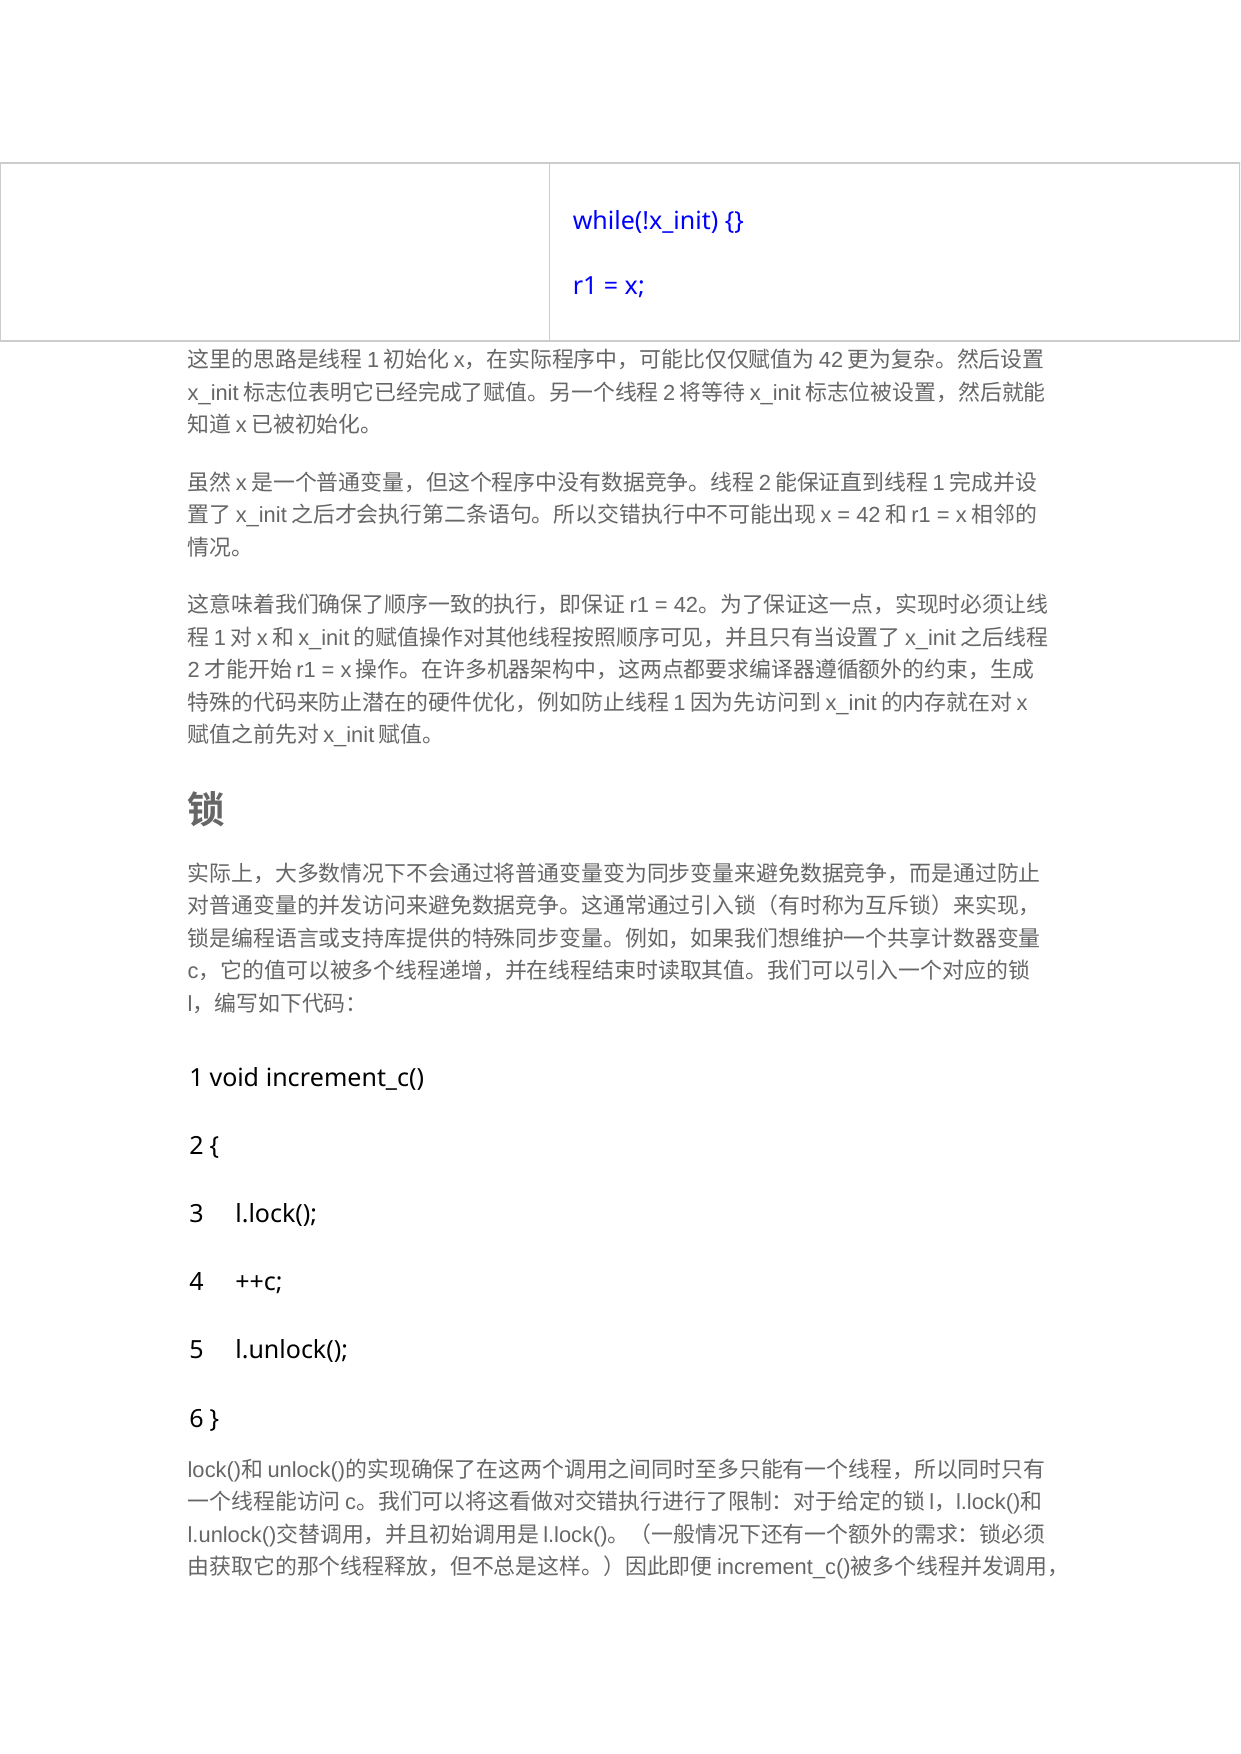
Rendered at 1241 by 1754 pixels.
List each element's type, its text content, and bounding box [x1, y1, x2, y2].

text 这里的思路是线程1初始化x，在实际程序中，可能比仅仅赋值为42更为复杂。然后设置x_init标志位表明它已经完成了赋值。另一个线程2将等待x_init标志位被设置，然后就能知道x已被初始化。 [187, 342, 1053, 439]
table_header 1 [188, 1043, 208, 1111]
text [187, 1451, 1053, 1581]
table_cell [1, 164, 549, 340]
table_cell 2 [188, 1111, 208, 1179]
table_header l.lock(); [208, 1179, 428, 1247]
table_header 5 [188, 1315, 208, 1383]
text 虽然x是一个普通变量，但这个程序中没有数据竞争。线程2能保证直到线程1完成并设置了x_init之后才会执行第二条语句。所以交错执行中不可能出现x = 42和r1 = x相邻的情况。 [187, 464, 1053, 562]
text 实际上，大多数情况下不会通过将普通变量变为同步变量来避免数据竞争，而是通过防止对普通变量的并发访问来避免数据竞争。这通常通过引入锁（有时称为互斥锁）来实现，锁是编程语言或支持库提供的特殊同步变量。例如，如果我们想维护一个共享计数器变量c，它的值可以被多个线程递增，并在线程结束时读取其值。我们可以引入一个对应的锁l，编写如下代码： [187, 855, 1053, 1018]
table_cell 6 [188, 1383, 208, 1451]
text 锁 [187, 774, 1053, 839]
table_cell { [208, 1111, 448, 1179]
table_header void increment_c() [208, 1043, 453, 1111]
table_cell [550, 164, 1239, 340]
table_header 3 [188, 1179, 208, 1247]
table_cell ++c; [208, 1247, 423, 1315]
table_cell 4 [188, 1247, 208, 1315]
text 这意味着我们确保了顺序一致的执行，即保证r1 = 42。为了保证这一点，实现时必须让线程1对x和x_init的赋值操作对其他线程按照顺序可见，并且只有当设置了x_init之后线程2才能开始r1 = x操作。在许多机器架构中，这两点都要求编译器遵循额外的约束，生成特殊的代码来防止潜在的硬件优化，例如防止线程1因为先访问到x_init的内存就在对x赋值之前先对x_init赋值。 [187, 587, 1053, 749]
table_header l.unlock(); [208, 1315, 453, 1383]
table_cell } [208, 1383, 448, 1451]
